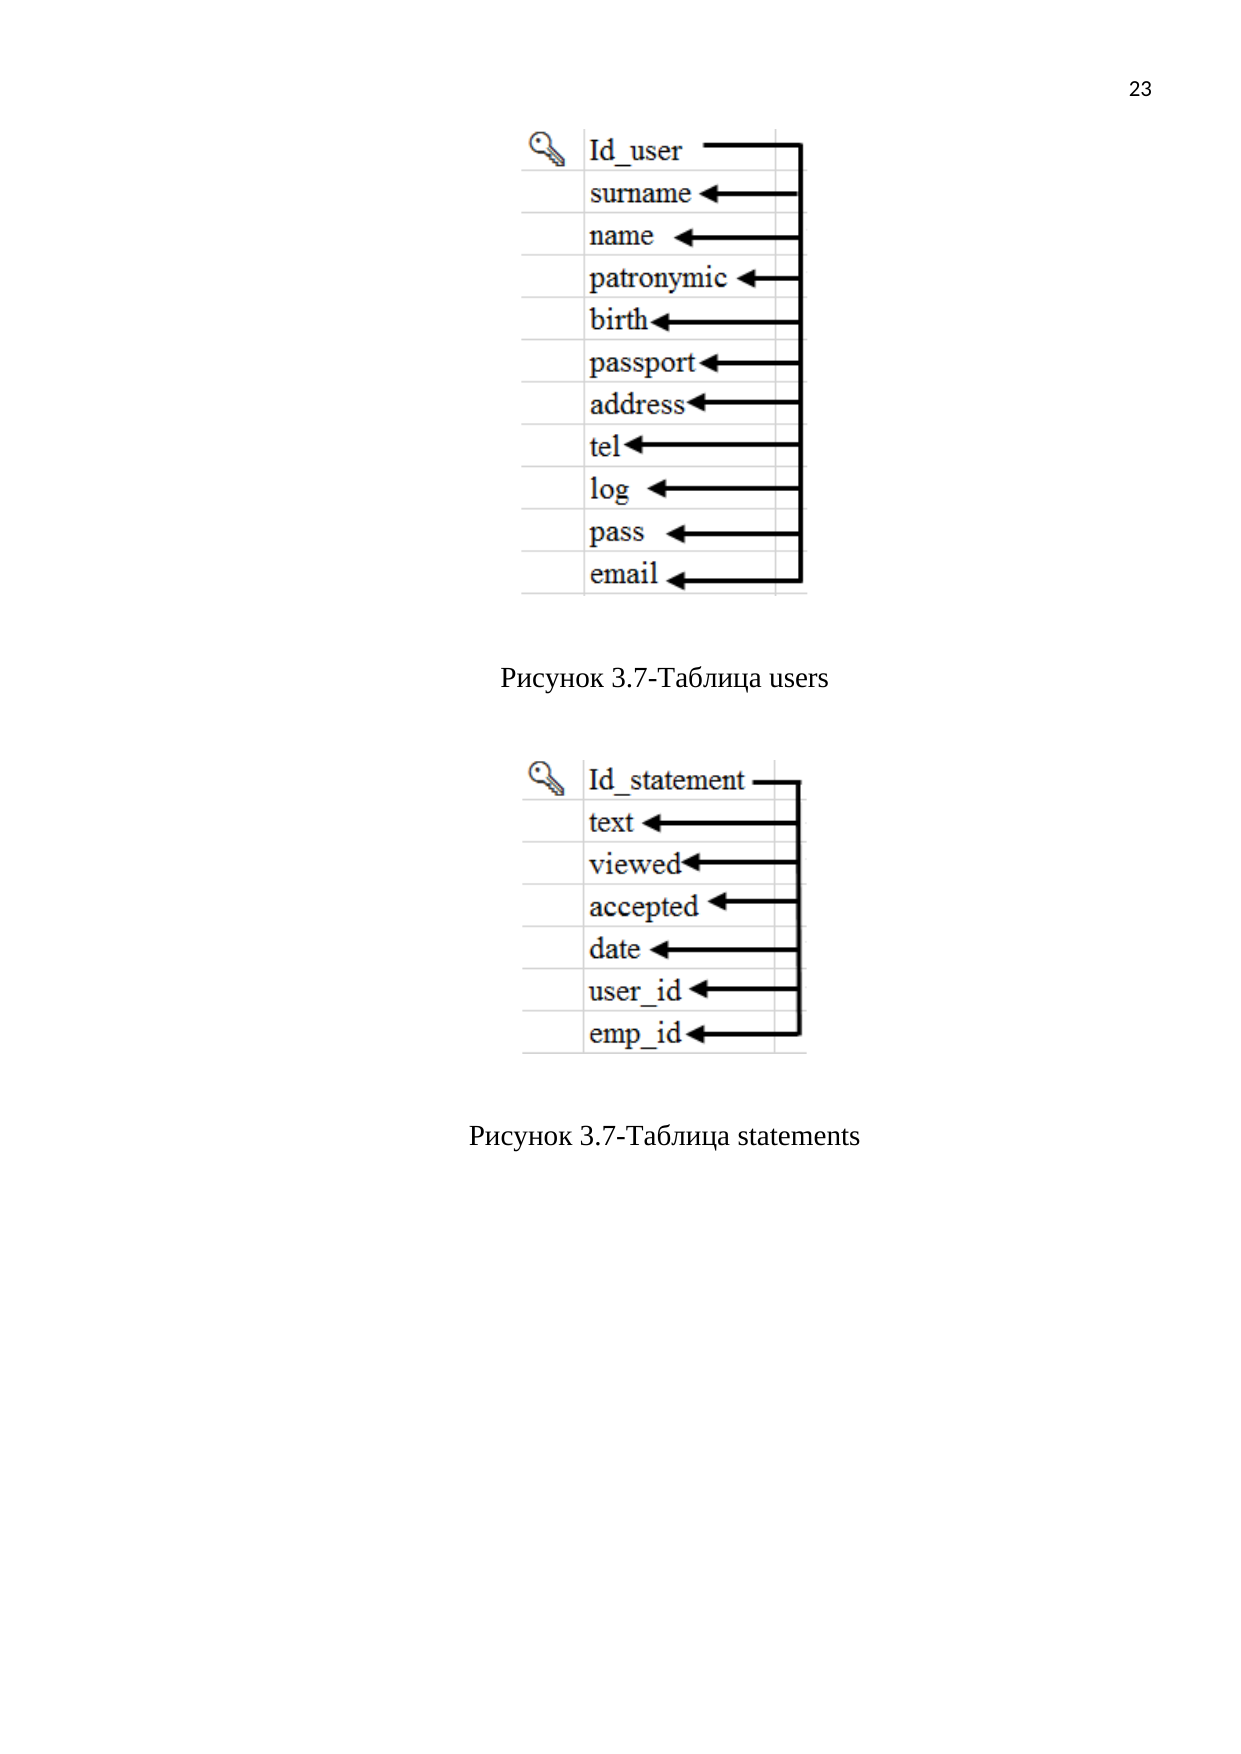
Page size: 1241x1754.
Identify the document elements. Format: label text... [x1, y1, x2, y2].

picture [522, 760, 807, 1054]
text Рисунок 3.7-Таблица statements [177, 1118, 1152, 1152]
text Рисунок 3.7-Таблица users [177, 660, 1152, 693]
picture [521, 129, 808, 596]
